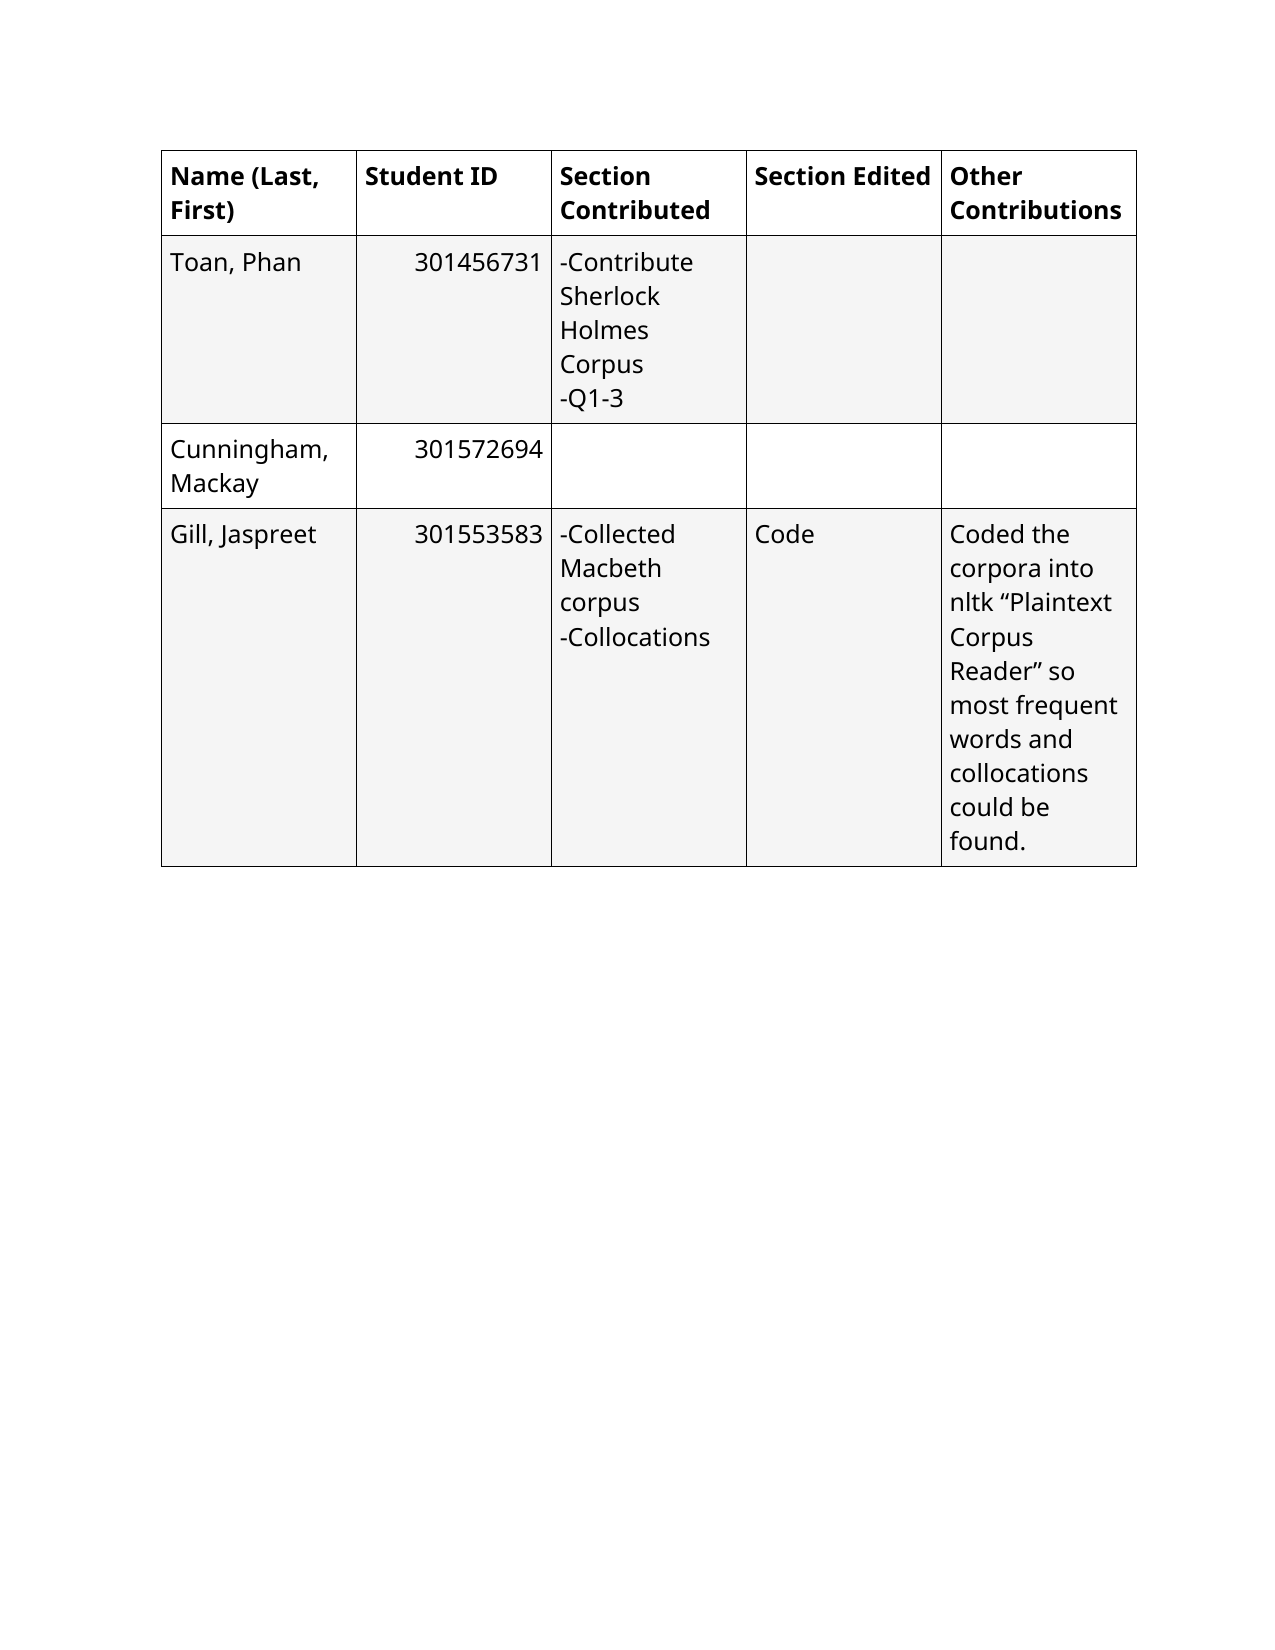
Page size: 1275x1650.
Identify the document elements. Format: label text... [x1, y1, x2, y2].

table_cell 301553583 [357, 509, 551, 866]
table_cell Code [747, 509, 941, 866]
table_header Section Contributed [552, 151, 746, 235]
table_cell Cunningham, Mackay [162, 424, 356, 508]
table_cell 301572694 [357, 424, 551, 508]
table_cell Toan, Phan [162, 236, 356, 423]
table_header Student ID [357, 151, 551, 235]
table_cell 301456731 [357, 236, 551, 423]
table_cell [747, 236, 941, 423]
table_cell [942, 236, 1136, 423]
table_header Other Contributions [942, 151, 1136, 235]
table_cell -Contribute Sherlock Holmes Corpus -Q1-3 [552, 236, 746, 423]
table_cell Gill, Jaspreet [162, 509, 356, 866]
table_cell [552, 424, 746, 508]
table_cell Coded the corpora into nltk “Plaintext Corpus Reader” so most frequent words and collocations could be found. [942, 509, 1136, 866]
table_cell [747, 424, 941, 508]
table_header Section Edited [747, 151, 941, 235]
table_header Name (Last, First) [162, 151, 356, 235]
table_cell -Collected Macbeth corpus -Collocations [552, 509, 746, 866]
table_cell [942, 424, 1136, 508]
